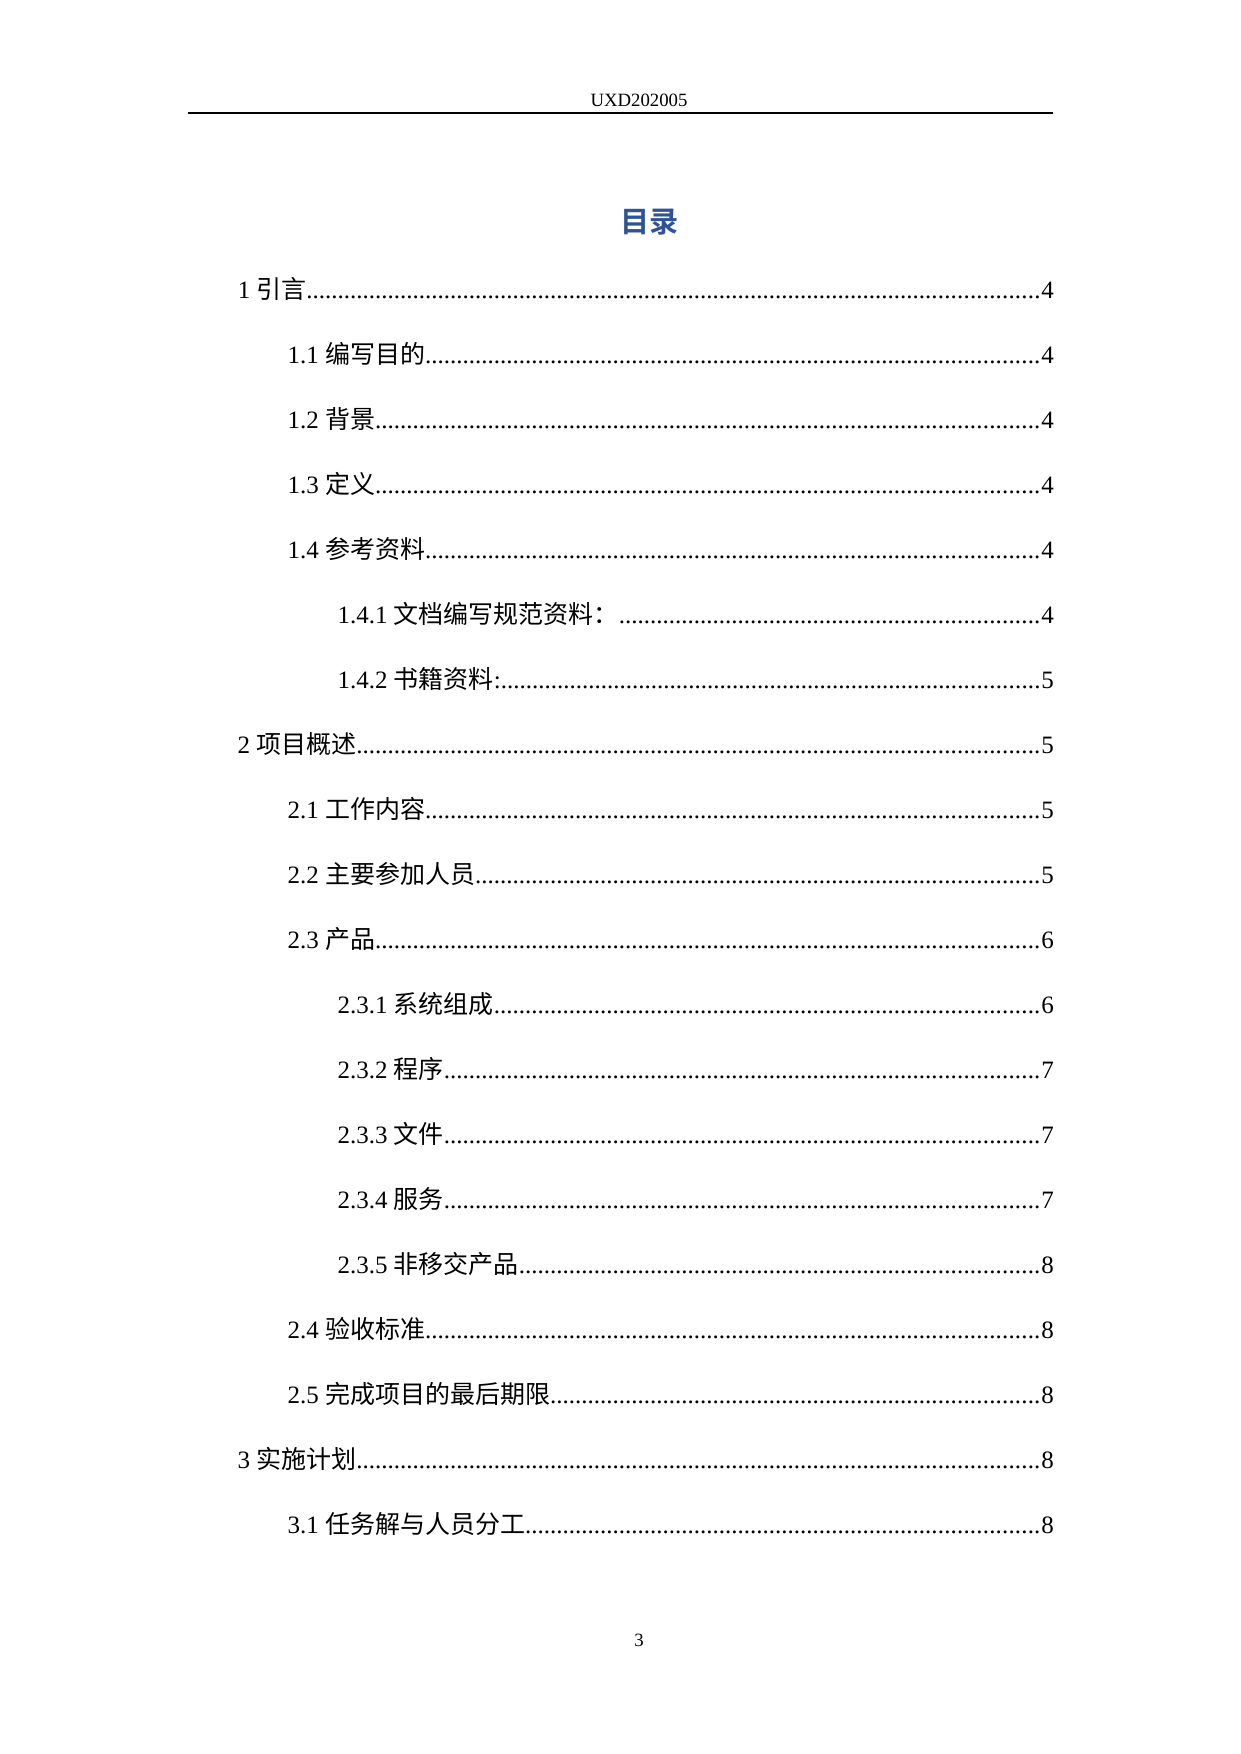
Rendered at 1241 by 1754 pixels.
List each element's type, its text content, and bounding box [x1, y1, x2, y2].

text 目录 [187, 187, 1053, 252]
